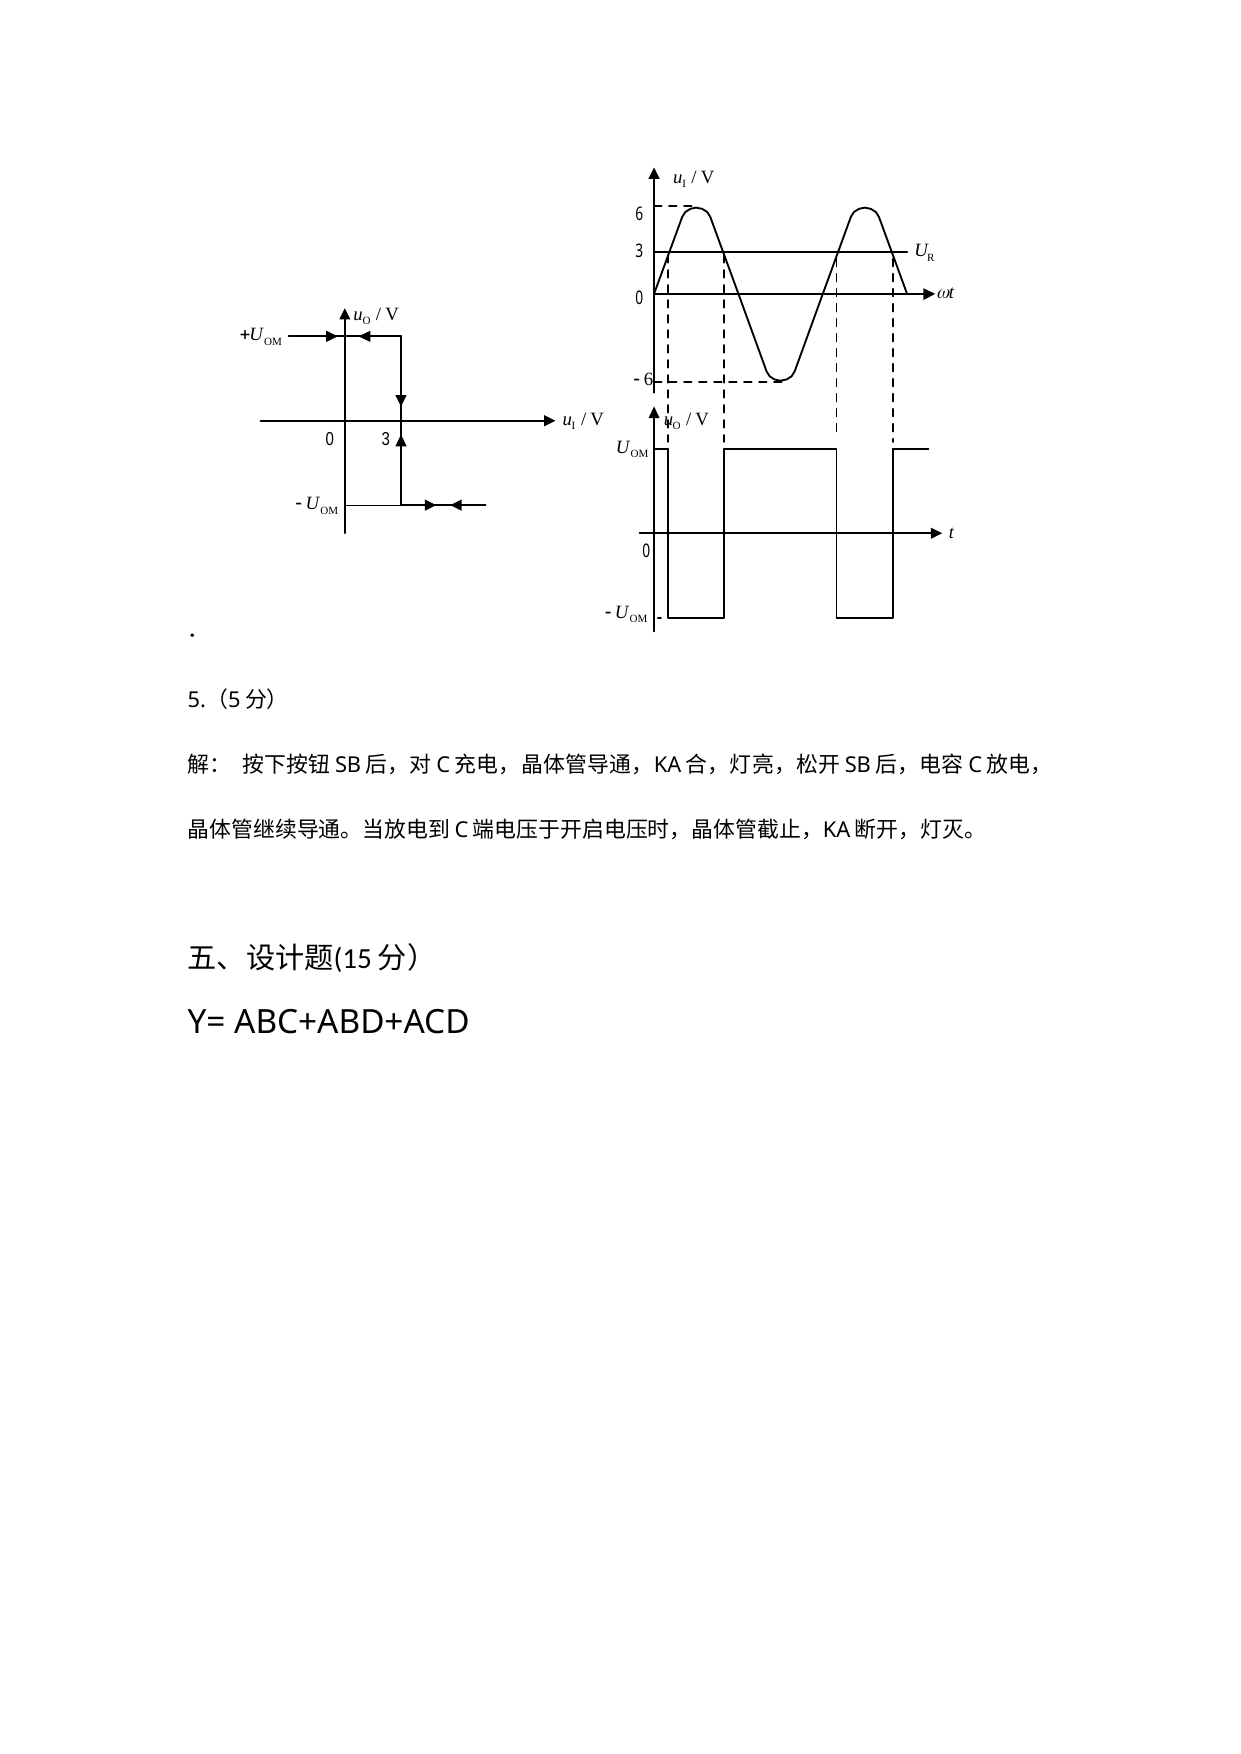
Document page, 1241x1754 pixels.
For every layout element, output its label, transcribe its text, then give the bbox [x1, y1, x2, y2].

text ． [187, 162, 1053, 649]
text 五、设计题(15分） [187, 923, 1053, 988]
text 5.（5分） [187, 682, 1053, 714]
text 解： 按下按钮SB后，对C充电，晶体管导通，KA合，灯亮，松开SB后，电容C放电，晶体管继续导通。当放电到C端电压于开启电压时，晶体管截止，KA断开，灯灭。 [187, 746, 1053, 844]
text Y= ABC+ABD+ACD [187, 988, 1053, 1053]
